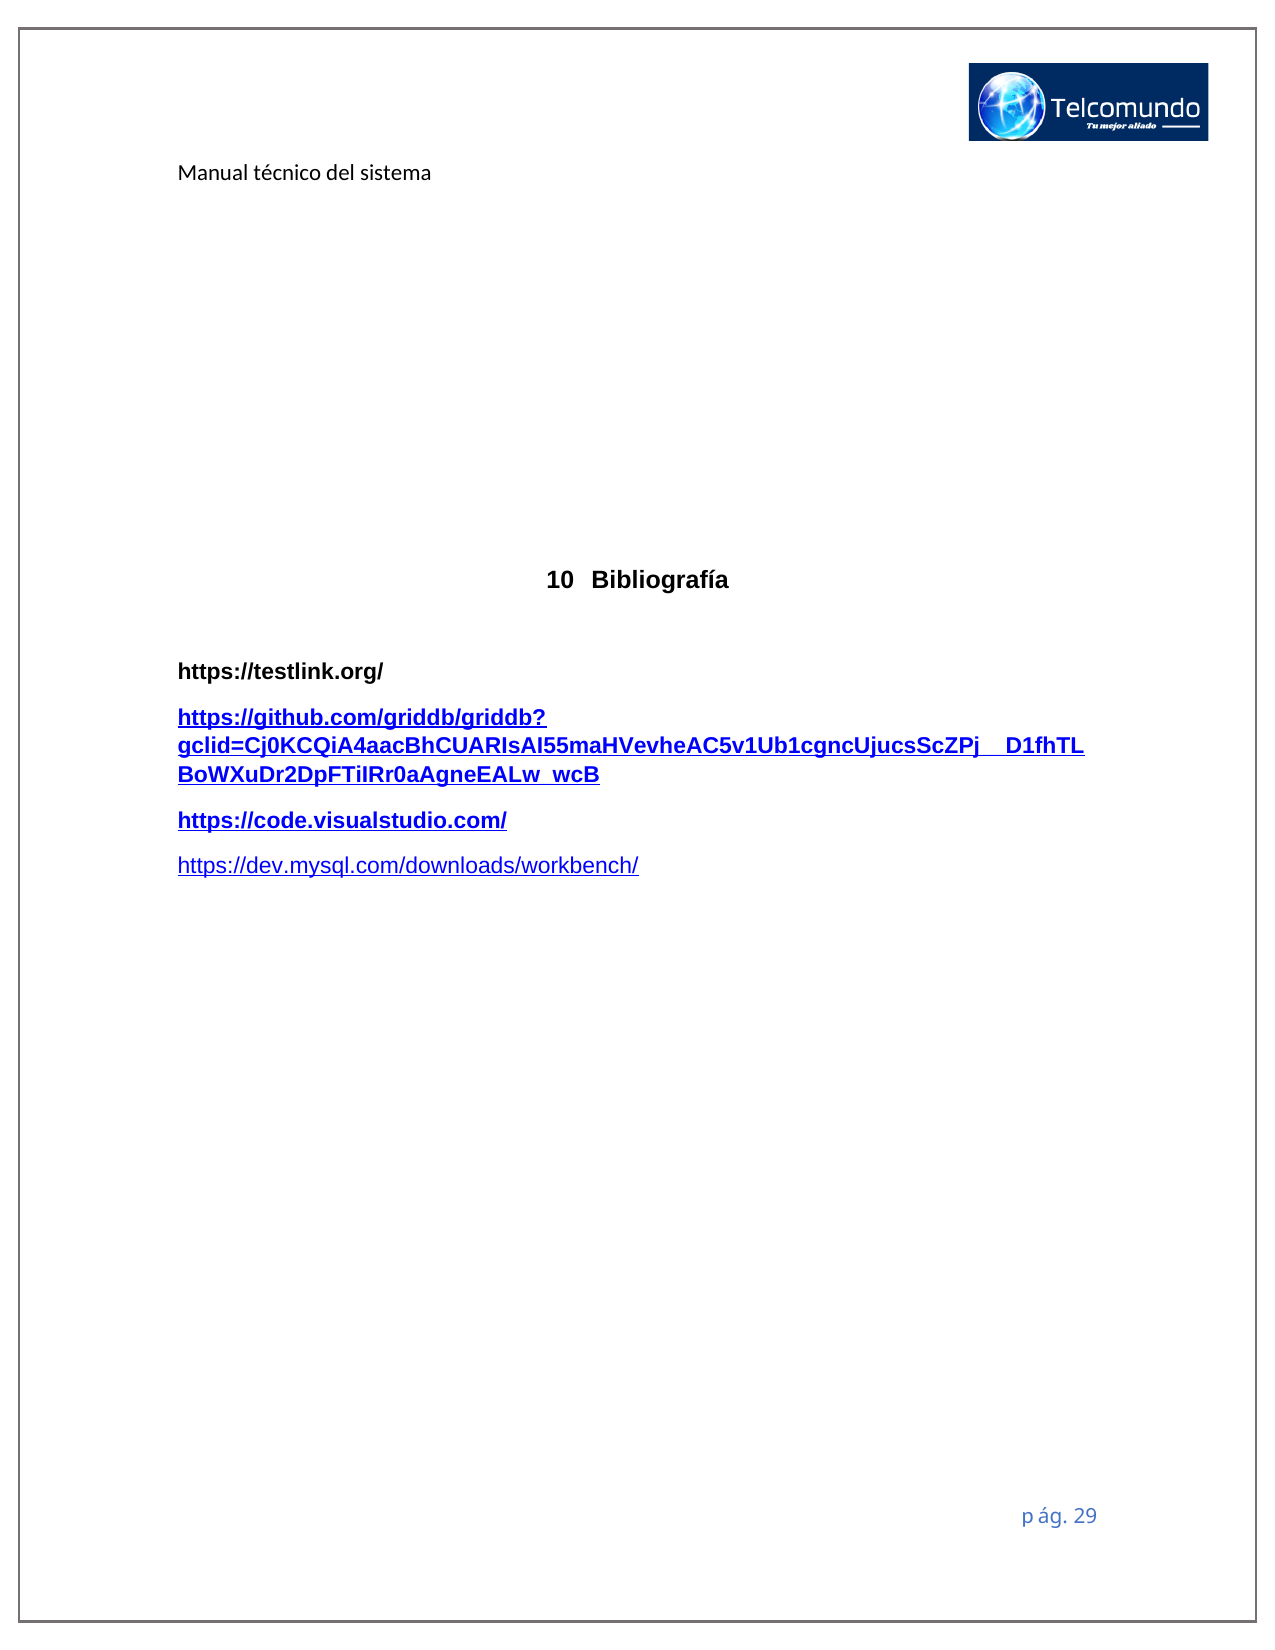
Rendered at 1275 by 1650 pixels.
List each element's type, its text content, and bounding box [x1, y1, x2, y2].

text https://github.com/griddb/griddb?gclid=Cj0KCQiA4aacBhCUARIsAI55maHVevheAC5v1Ub1cgncUjucsScZPj__D1fhTLBoWXuDr2DpFTiIRr0aAgneEALw_wcB [177, 703, 1098, 788]
text https://dev.mysql.com/downloads/workbench/ [177, 852, 1098, 879]
text https://code.visualstudio.com/ [177, 807, 1098, 834]
subtitle Bibliografía [177, 565, 1098, 594]
text https://testlink.org/ [177, 658, 1098, 684]
picture [968, 63, 1209, 141]
